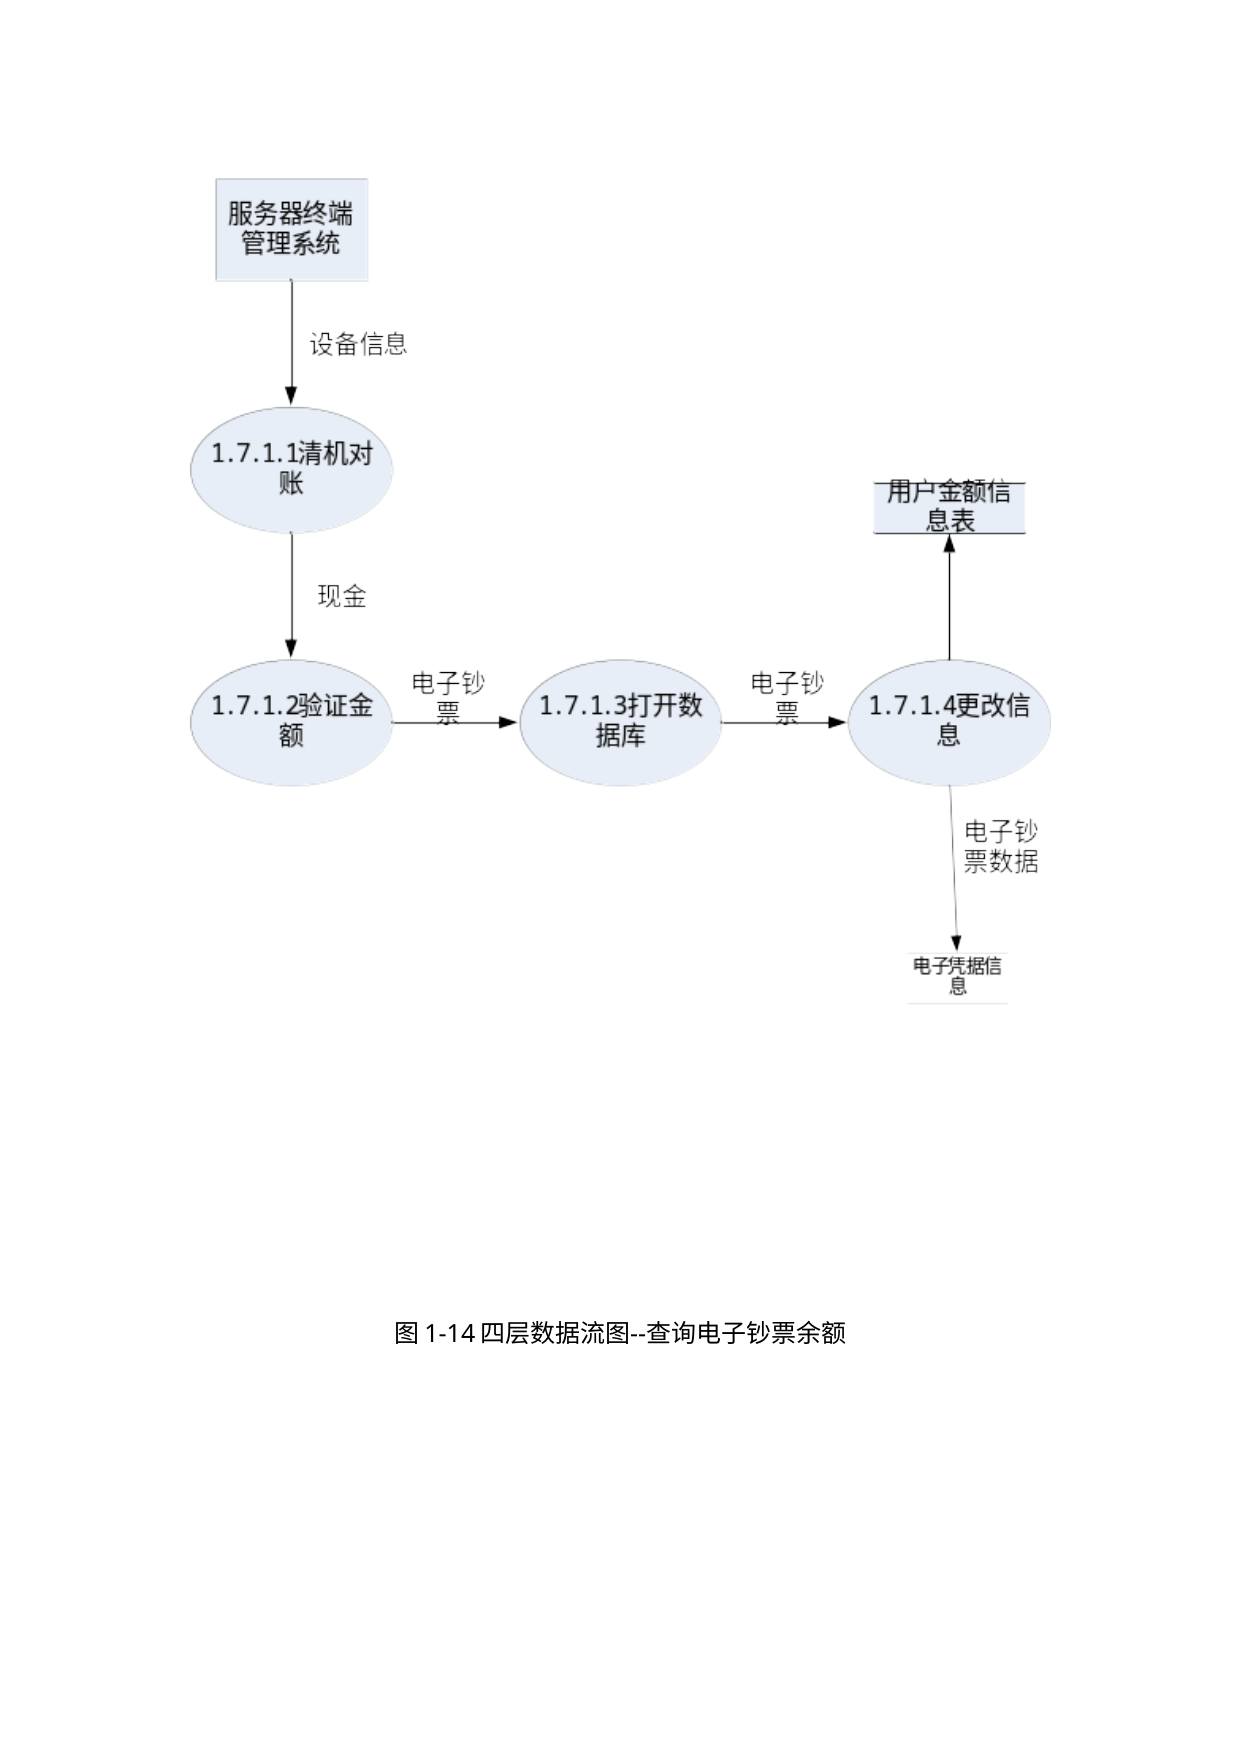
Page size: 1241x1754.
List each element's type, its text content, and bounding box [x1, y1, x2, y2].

text 图1-14四层数据流图--查询电子钞票余额 [187, 1299, 1053, 1364]
